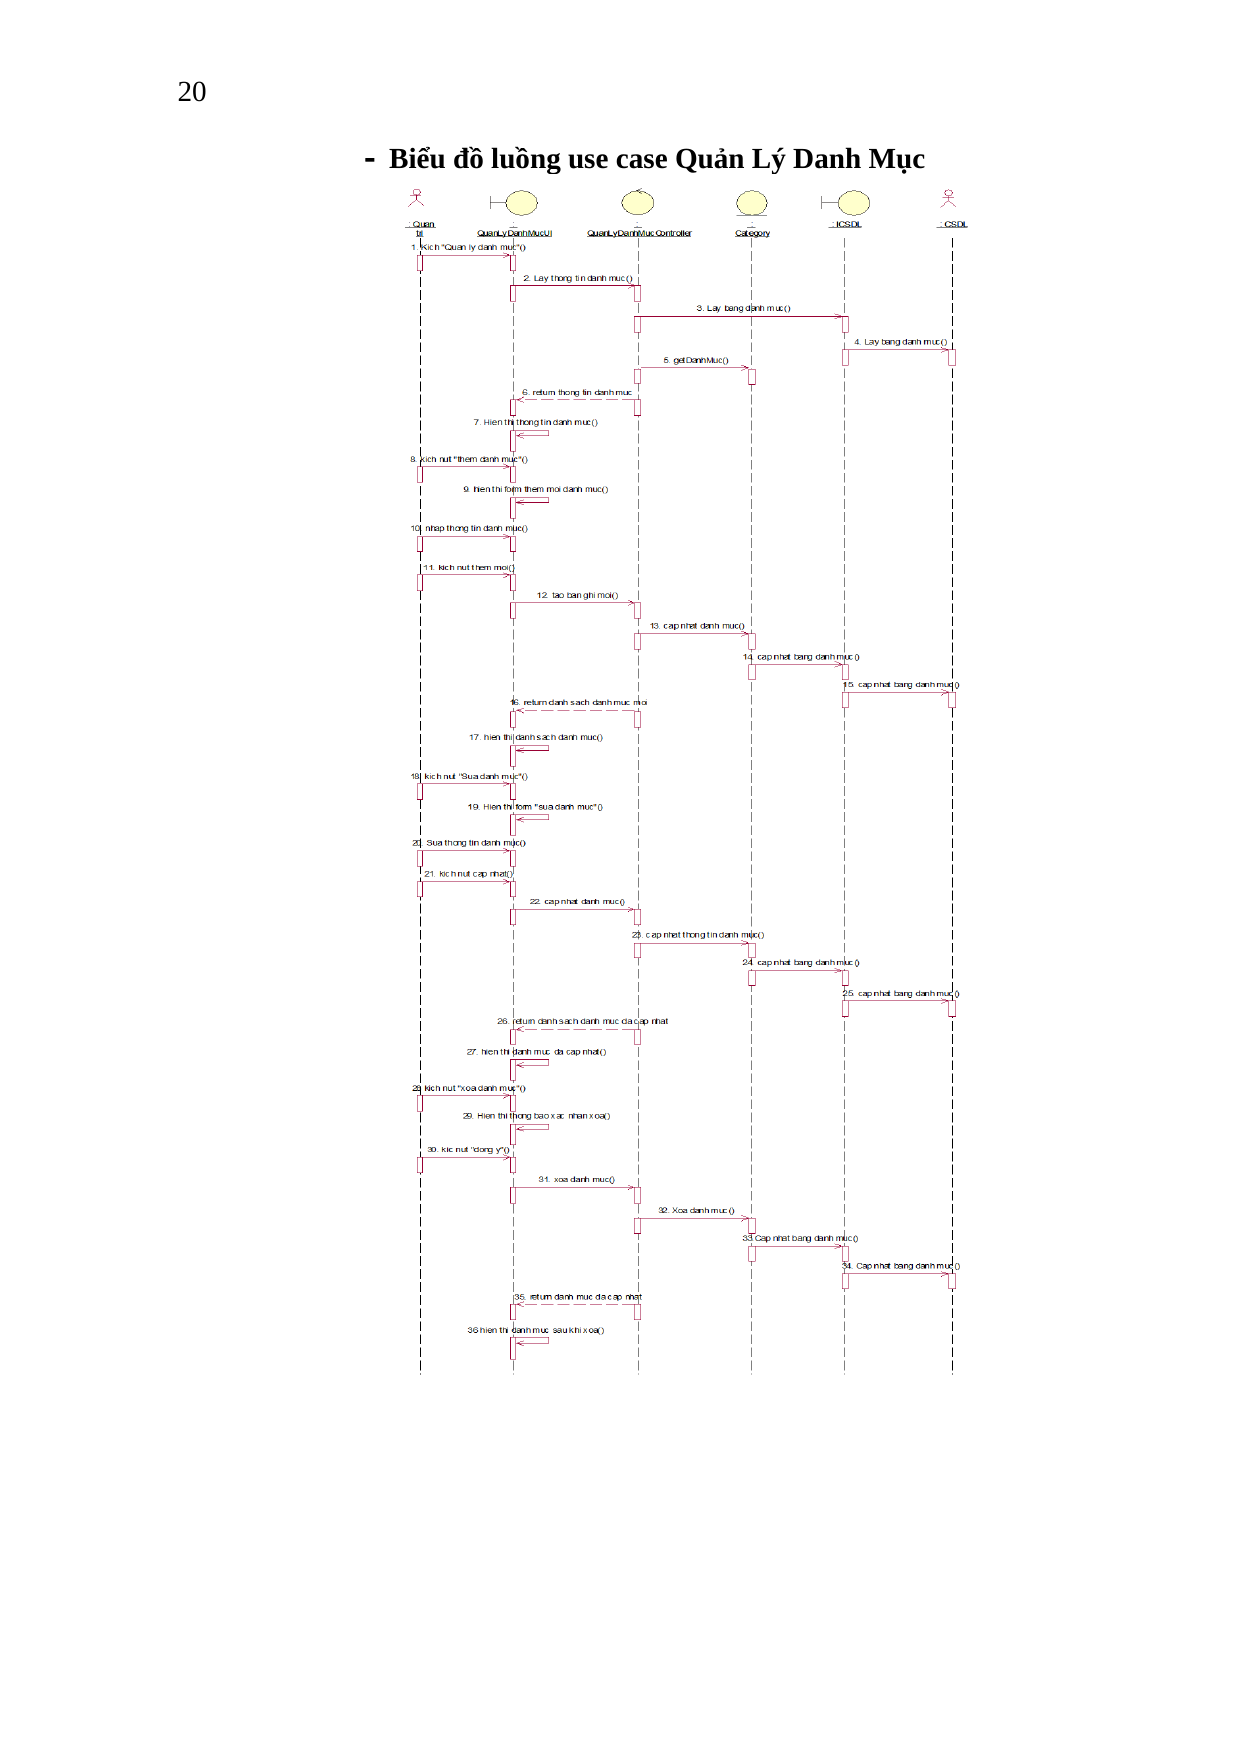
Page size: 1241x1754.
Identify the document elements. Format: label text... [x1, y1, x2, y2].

picture [399, 174, 975, 1382]
list Biểu đồ luồng use case Quản Lý Danh Mục [365, 141, 1122, 174]
